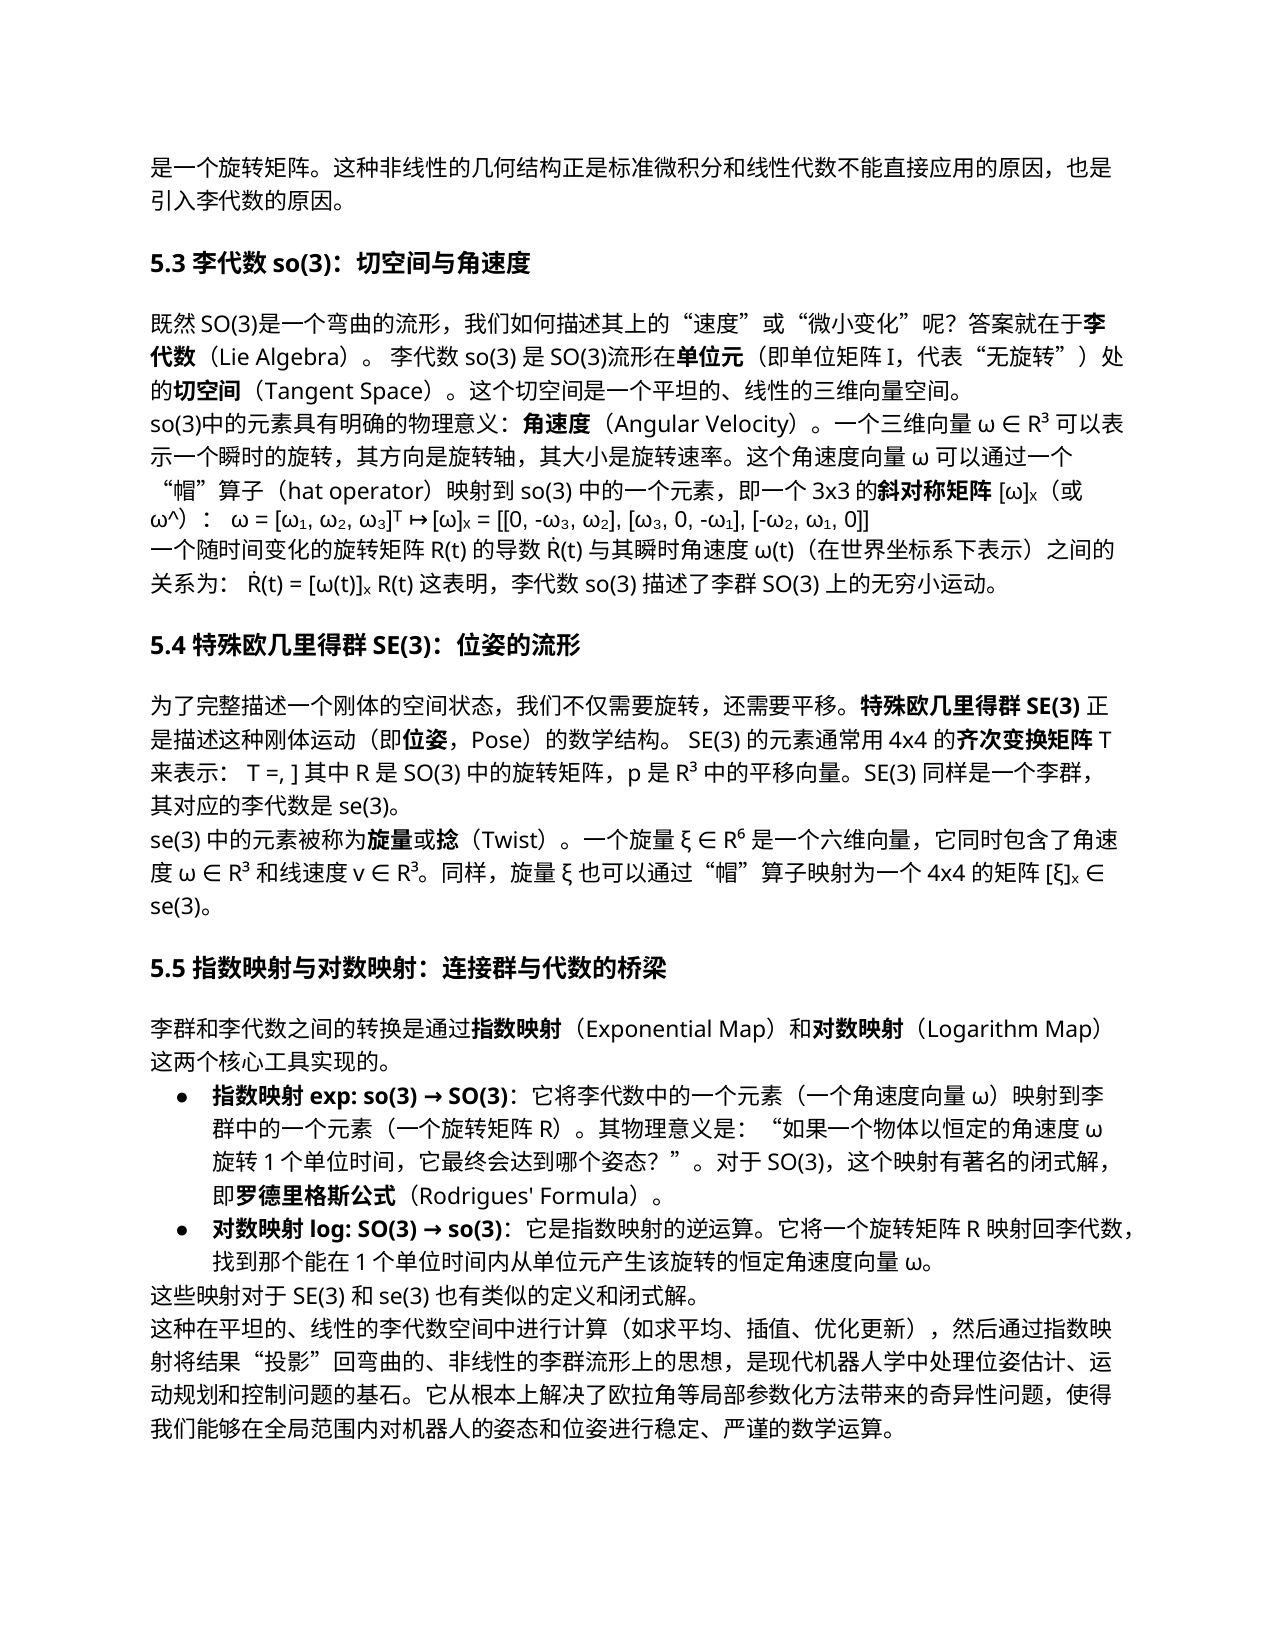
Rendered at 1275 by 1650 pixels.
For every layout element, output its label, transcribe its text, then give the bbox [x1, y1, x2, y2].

subtitle 5.5 指数映射与对数映射：连接群与代数的桥梁 [150, 948, 1125, 984]
text so(3)中的元素具有明确的物理意义：角速度（Angular Velocity）。一个三维向量 ω ∈ R³ 可以表示一个瞬时的旋转，其方向是旋转轴，其大小是旋转速率。这个角速度向量 ω 可以通过一个“帽”算子（hat operator）映射到 so(3) 中的一个元素，即一个3x3的斜对称矩阵 [ω]ₓ（或 ω^）： ω = [ω₁, ω₂, ω₃]ᵀ ↦ [ω]ₓ = [[0, -ω₃, ω₂], [ω₃, 0, -ω₁], [-ω₂, ω₁, 0]] [150, 406, 1125, 532]
list 指数映射 exp: so(3) → SO(3)：它将李代数中的一个元素（一个角速度向量 ω）映射到李群中的一个元素（一个旋转矩阵 R）。其物理意义是：“如果一个物体以恒定的角速度 ω 旋转1个单位时间，它最终会达到哪个姿态？”。对于 SO(3)，这个映射有著名的闭式解，即罗德里格斯公式（Rodrigues' Formula）。 [175, 1077, 1125, 1211]
text 这些映射对于 SE(3) 和 se(3) 也有类似的定义和闭式解。 [150, 1277, 1125, 1311]
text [150, 150, 1125, 216]
text 为了完整描述一个刚体的空间状态，我们不仅需要旋转，还需要平移。特殊欧几里得群 SE(3) 正是描述这种刚体运动（即位姿，Pose）的数学结构。 SE(3) 的元素通常用 4x4 的齐次变换矩阵 T 来表示： T =, ] 其中 R 是 SO(3) 中的旋转矩阵，p 是 R³ 中的平移向量。SE(3) 同样是一个李群，其对应的李代数是 se(3)。 [150, 688, 1125, 822]
text 李群和李代数之间的转换是通过指数映射（Exponential Map）和对数映射（Logarithm Map）这两个核心工具实现的。 [150, 1011, 1125, 1077]
subtitle 5.4 特殊欧几里得群SE(3)：位姿的流形 [150, 625, 1125, 662]
text 一个随时间变化的旋转矩阵 R(t) 的导数 Ṙ(t) 与其瞬时角速度 ω(t)（在世界坐标系下表示）之间的关系为： Ṙ(t) = [ω(t)]ₓ R(t) 这表明，李代数 so(3) 描述了李群 SO(3) 上的无穷小运动。 [150, 532, 1125, 599]
text 既然SO(3)是一个弯曲的流形，我们如何描述其上的“速度”或“微小变化”呢？答案就在于李代数（Lie Algebra）。 李代数 so(3) 是SO(3)流形在单位元（即单位矩阵I，代表“无旋转”）处的切空间（Tangent Space）。这个切空间是一个平坦的、线性的三维向量空间。 [150, 306, 1125, 406]
list 对数映射 log: SO(3) → so(3)：它是指数映射的逆运算。它将一个旋转矩阵 R 映射回李代数，找到那个能在1个单位时间内从单位元产生该旋转的恒定角速度向量 ω。 [175, 1211, 1125, 1277]
text 这种在平坦的、线性的李代数空间中进行计算（如求平均、插值、优化更新），然后通过指数映射将结果“投影”回弯曲的、非线性的李群流形上的思想，是现代机器人学中处理位姿估计、运动规划和控制问题的基石。它从根本上解决了欧拉角等局部参数化方法带来的奇异性问题，使得我们能够在全局范围内对机器人的姿态和位姿进行稳定、严谨的数学运算。 [150, 1311, 1125, 1444]
text se(3) 中的元素被称为旋量或捻（Twist）。一个旋量 ξ ∈ R⁶ 是一个六维向量，它同时包含了角速度 ω ∈ R³ 和线速度 v ∈ R³。同样，旋量 ξ 也可以通过“帽”算子映射为一个 4x4 的矩阵 [ξ]ₓ ∈ se(3)。 [150, 822, 1125, 922]
subtitle 5.3 李代数so(3)：切空间与角速度 [150, 243, 1125, 279]
